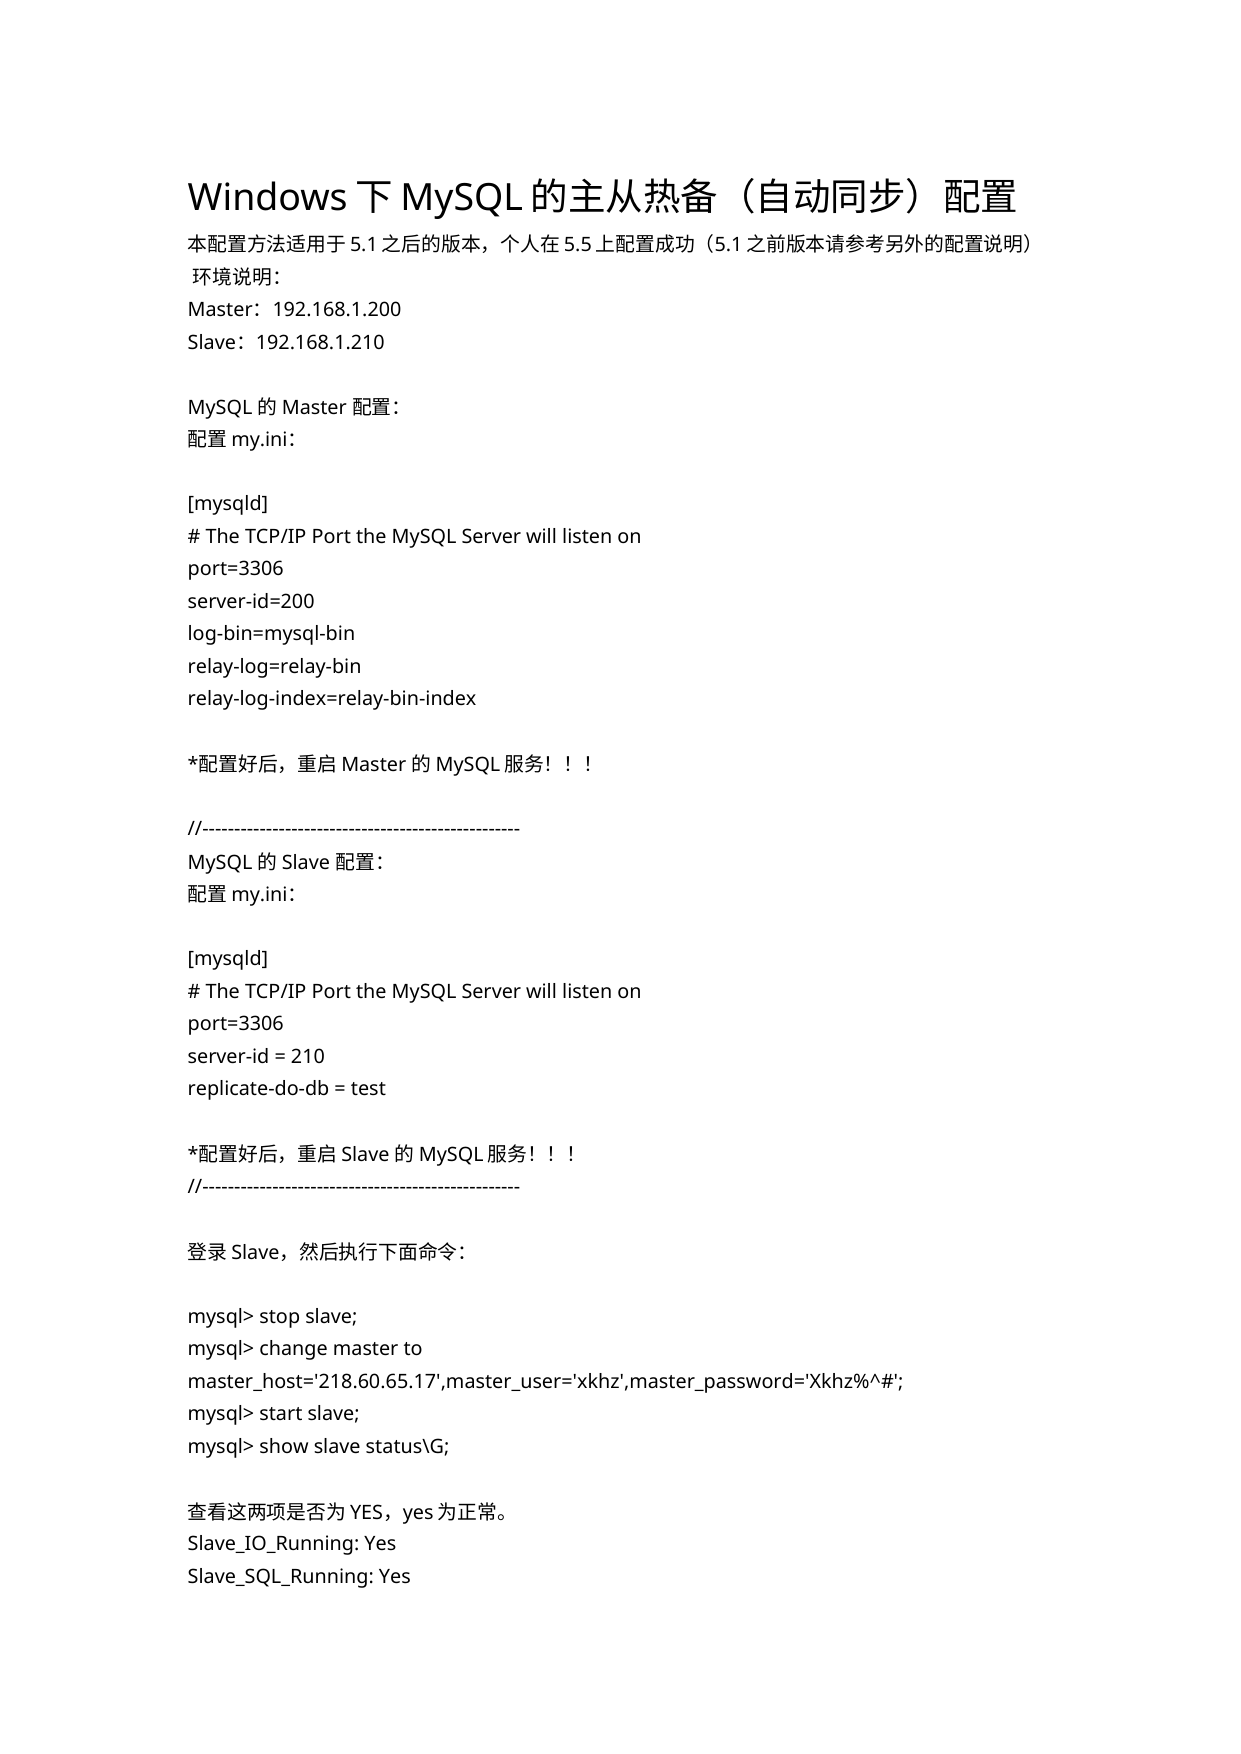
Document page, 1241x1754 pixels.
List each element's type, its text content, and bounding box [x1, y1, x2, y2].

text //-------------------------------------------------- [187, 812, 1053, 844]
text server-id=200 [187, 584, 1053, 617]
text port=3306 [187, 552, 1053, 584]
text Master：192.168.1.200 [187, 292, 1053, 324]
text log-bin=mysql-bin [187, 617, 1053, 649]
text 配置my.ini： [187, 877, 1053, 909]
text mysql> stop slave; [187, 1299, 1053, 1332]
text *配置好后，重启Master 的 MySQL服务！！！ [187, 747, 1053, 779]
text *配置好后，重启Slave 的 MySQL服务！！！ [187, 1137, 1053, 1169]
text # The TCP/IP Port the MySQL Server will listen on [187, 974, 1053, 1007]
text port=3306 [187, 1007, 1053, 1039]
text mysql> show slave status\G; [187, 1429, 1053, 1462]
text Slave_SQL_Running: Yes [187, 1559, 1053, 1592]
text 查看这两项是否为YES，yes为正常。 [187, 1494, 1053, 1527]
text [mysqld] [187, 487, 1053, 519]
text MySQL 的 Slave 配置： [187, 844, 1053, 877]
text 环境说明： [187, 259, 1053, 292]
text mysql> change master to master_host='218.60.65.17',master_user='xkhz',master_password='Xkhz%^#'; [187, 1332, 1053, 1397]
text //-------------------------------------------------- [187, 1169, 1053, 1202]
text mysql> start slave; [187, 1397, 1053, 1429]
text relay-log=relay-bin [187, 649, 1053, 682]
text 配置my.ini： [187, 422, 1053, 454]
text 本配置方法适用于5.1之后的版本，个人在5.5上配置成功（5.1之前版本请参考另外的配置说明） [187, 227, 1053, 259]
subtitle Windows下MySQL的主从热备（自动同步）配置 [187, 162, 1053, 227]
text relay-log-index=relay-bin-index [187, 682, 1053, 714]
text Slave：192.168.1.210 [187, 324, 1053, 357]
text server-id = 210 [187, 1039, 1053, 1072]
text replicate-do-db = test [187, 1072, 1053, 1104]
text Slave_IO_Running: Yes [187, 1527, 1053, 1559]
text 登录Slave，然后执行下面命令： [187, 1234, 1053, 1267]
text # The TCP/IP Port the MySQL Server will listen on [187, 519, 1053, 552]
text MySQL 的 Master 配置： [187, 389, 1053, 422]
text [mysqld] [187, 942, 1053, 974]
